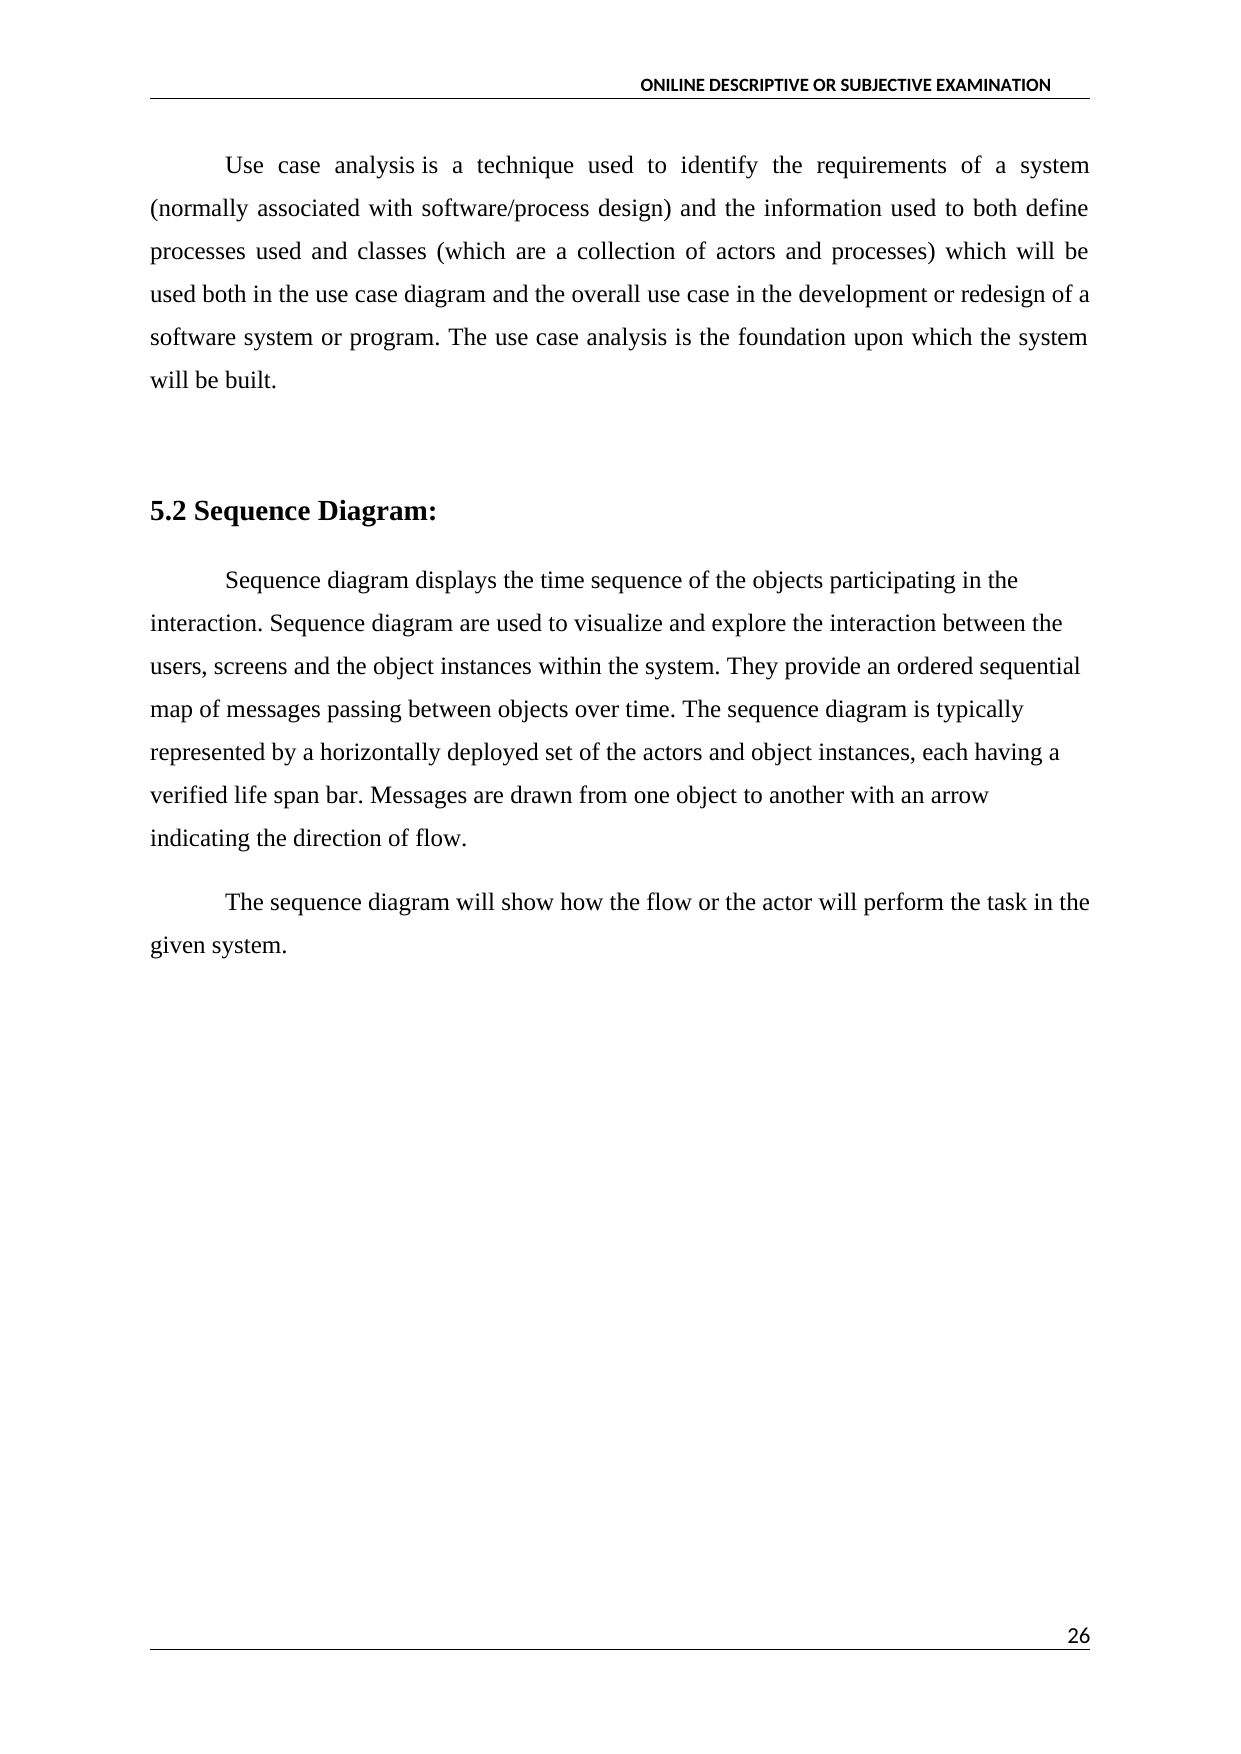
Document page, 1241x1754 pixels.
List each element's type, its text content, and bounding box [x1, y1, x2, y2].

text Use case analysis is a technique used to identify the requirements of a system (normally associated with software/process design) and the information used to both define processes used and classes (which are a collection of actors and processes) which will be used both in the use case diagram and the overall use case in the development or redesign of a software system or program. The use case analysis is the foundation upon which the system will be built. [150, 150, 1090, 394]
text Sequence diagram displays the time sequence of the objects participating in the interaction. Sequence diagram are used to visualize and explore the interaction between the users, screens and the object instances within the system. They provide an ordered sequential map of messages passing between objects over time. The sequence diagram is typically represented by a horizontally deployed set of the actors and object instances, each having a verified life span bar. Messages are drawn from one object to another with an arrow indicating the direction of flow. [150, 565, 1090, 852]
text 5.2 Sequence Diagram: [150, 493, 1090, 527]
text The sequence diagram will show how the flow or the actor will perform the task in the given system. [150, 887, 1090, 959]
